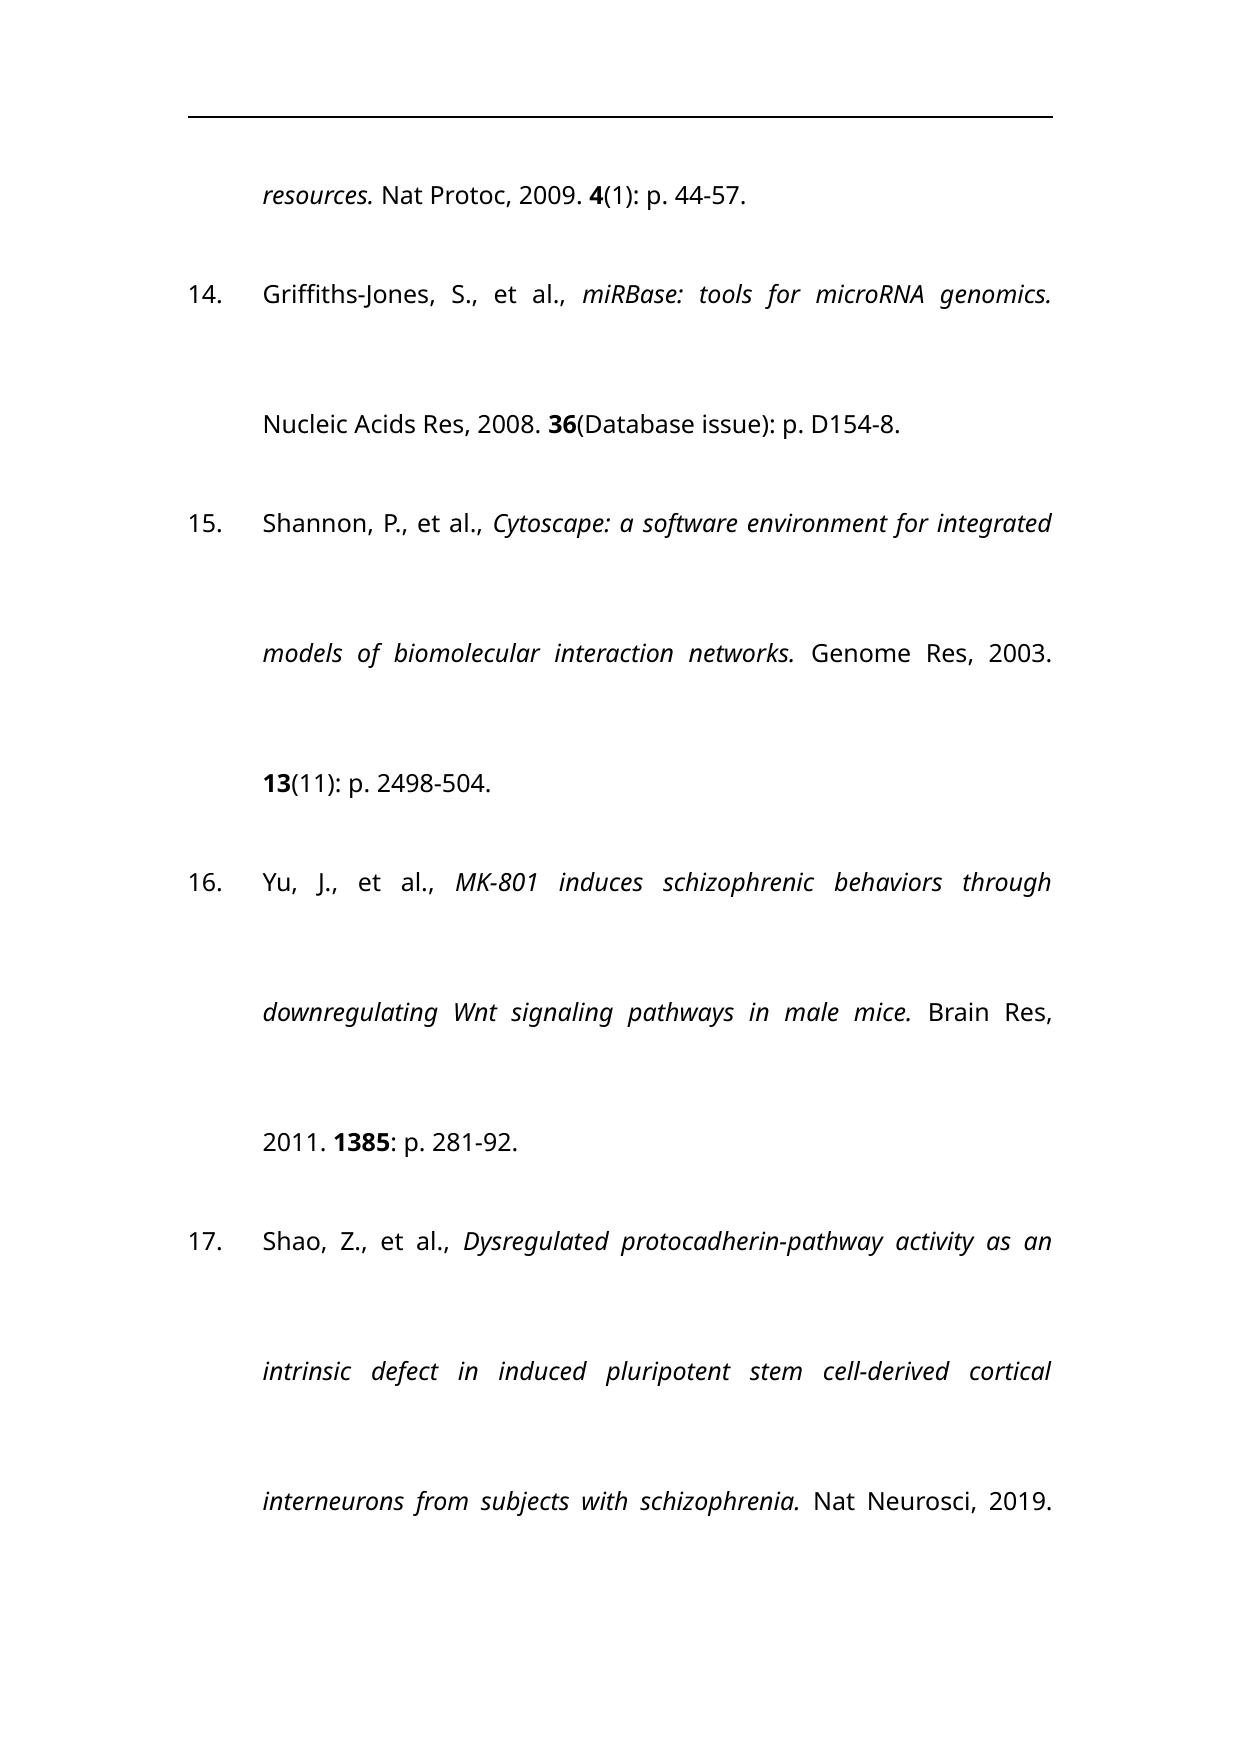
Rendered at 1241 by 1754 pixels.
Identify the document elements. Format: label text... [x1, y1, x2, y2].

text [187, 162, 1053, 227]
text 14. Griffiths-Jones, S., et al., miRBase: tools for microRNA genomics. Nucleic Acids Res, 2008. 36(Database issue): p. D154-8. [187, 261, 1053, 456]
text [187, 1208, 1053, 1533]
text 15. Shannon, P., et al., Cytoscape: a software environment for integrated models of biomolecular interaction networks. Genome Res, 2003. 13(11): p. 2498-504. [187, 490, 1053, 815]
text 16. Yu, J., et al., MK-801 induces schizophrenic behaviors through downregulating Wnt signaling pathways in male mice. Brain Res, 2011. 1385: p. 281-92. [187, 849, 1053, 1174]
